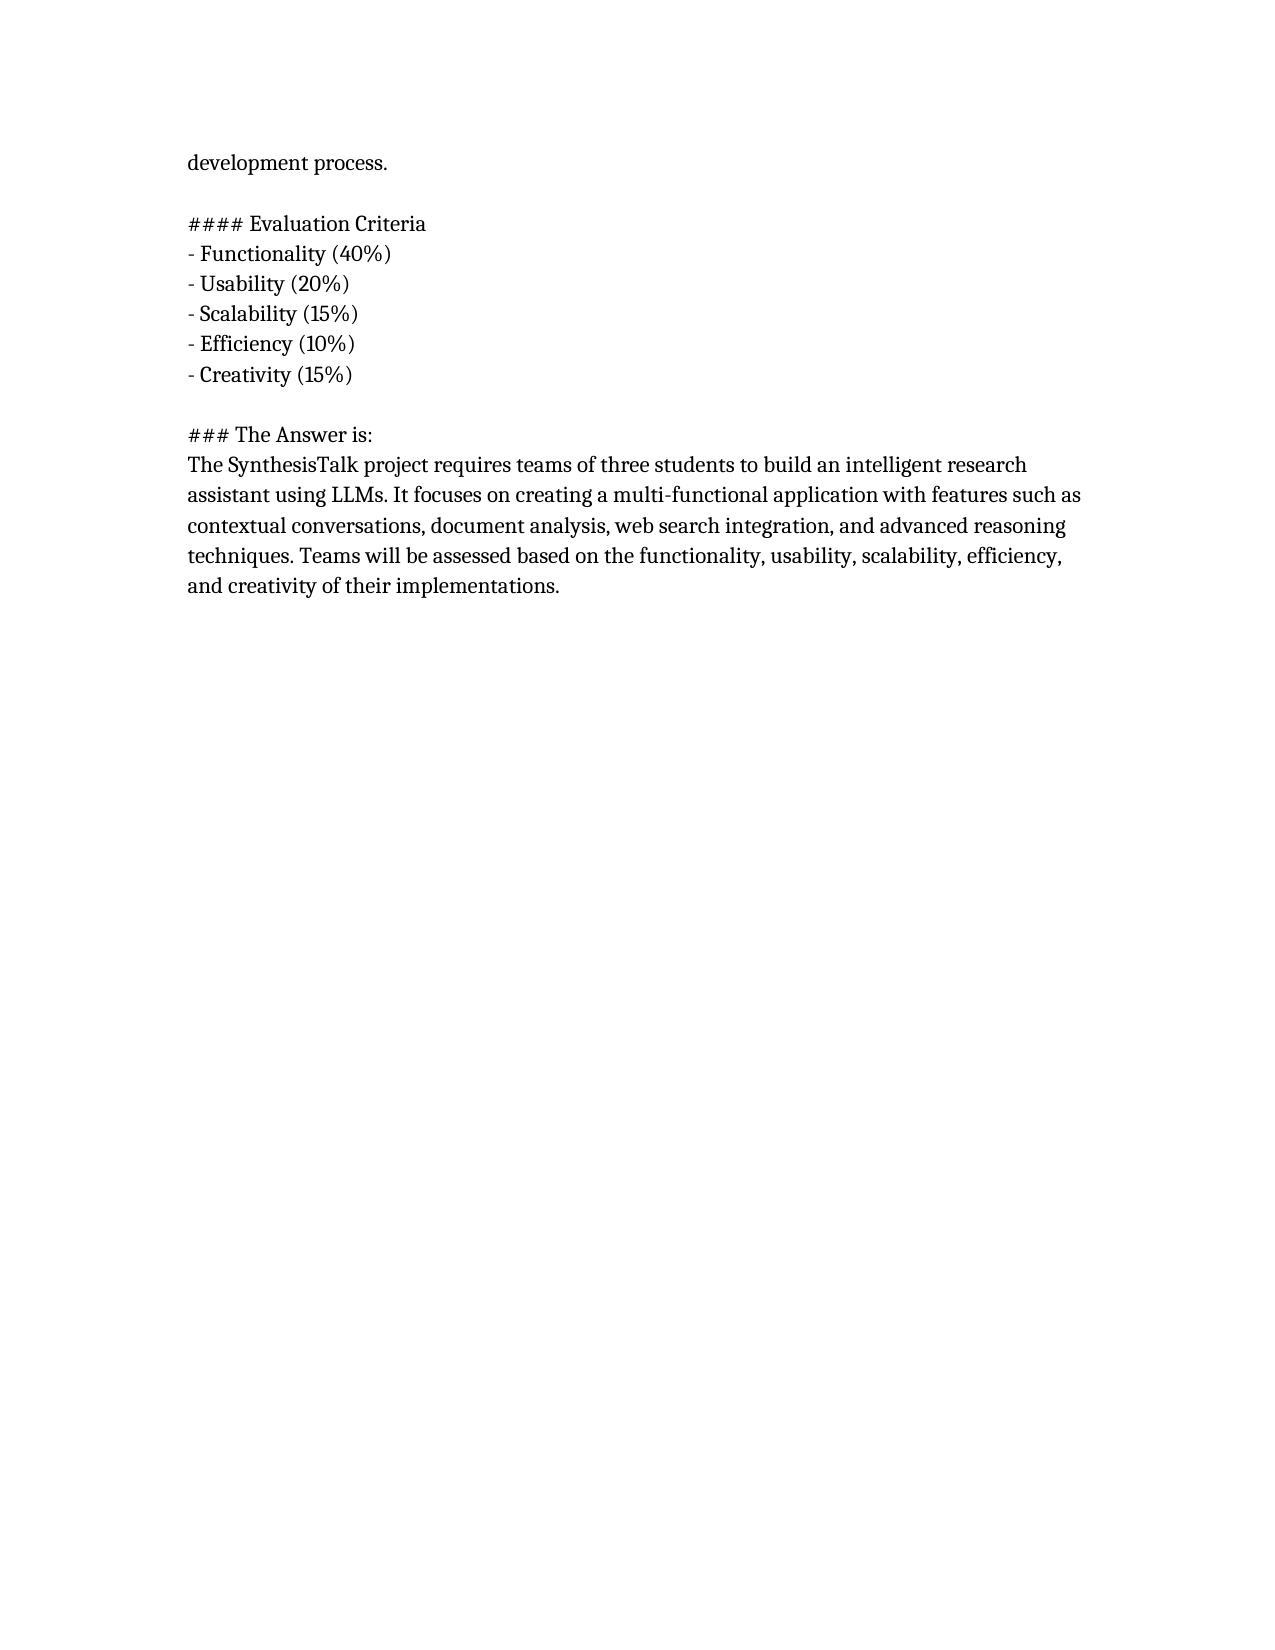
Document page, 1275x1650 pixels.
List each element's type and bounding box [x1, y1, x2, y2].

text [187, 150, 1087, 599]
